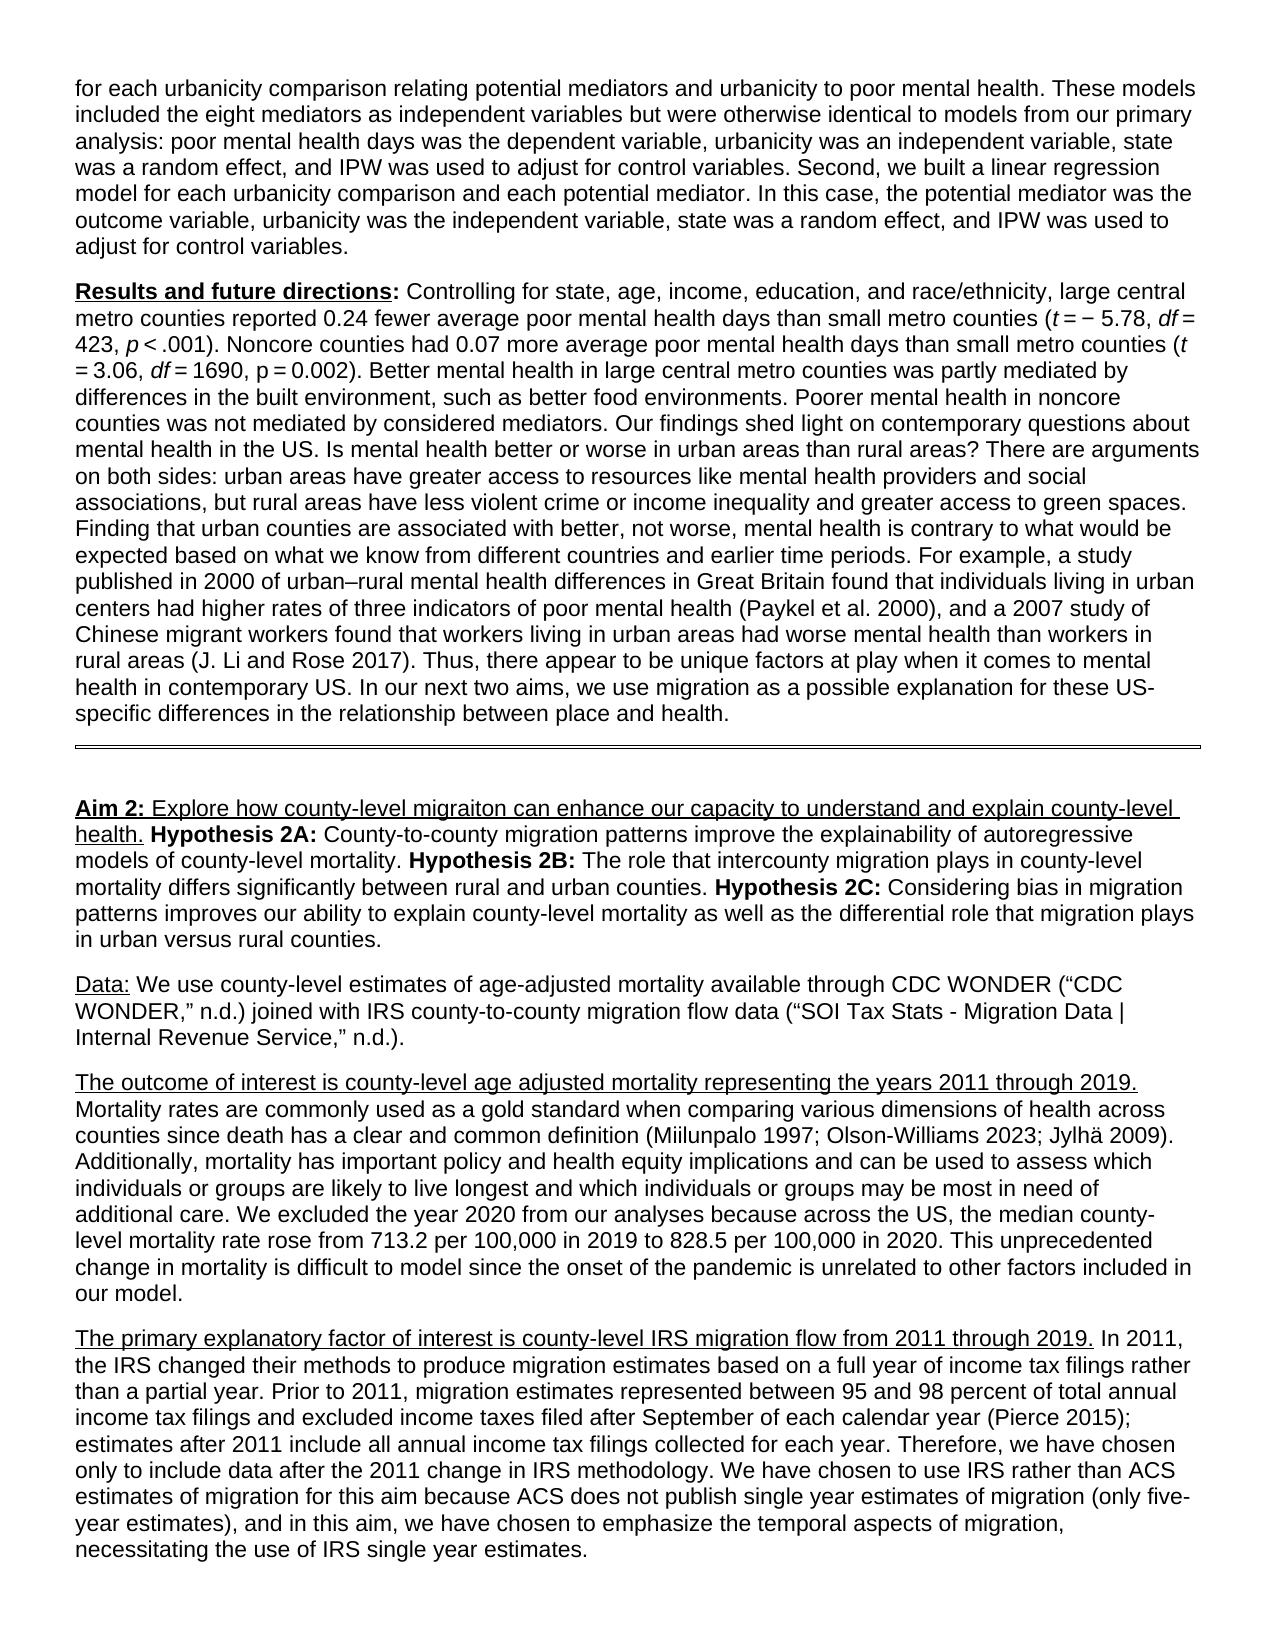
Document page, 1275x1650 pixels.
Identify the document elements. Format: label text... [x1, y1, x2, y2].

text The outcome of interest is county-level age adjusted mortality representing the years 2011 through 2019. Mortality rates are commonly used as a gold standard when comparing various dimensions of health across counties since death has a clear and common definition (Miilunpalo 1997; Olson-Williams 2023; Jylhä 2009). Additionally, mortality has important policy and health equity implications and can be used to assess which individuals or groups are likely to live longest and which individuals or groups may be most in need of additional care. We excluded the year 2020 from our analyses because across the US, the median county-level mortality rate rose from 713.2 per 100,000 in 2019 to 828.5 per 100,000 in 2020. This unprecedented change in mortality is difficult to model since the onset of the pandemic is unrelated to other factors included in our model. [75, 1069, 1200, 1306]
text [75, 75, 1200, 259]
text Data: We use county-level estimates of age-adjusted mortality available through CDC WONDER (“CDC WONDER,” n.d.) joined with IRS county-to-county migration flow data (“SOI Tax Stats - Migration Data | Internal Revenue Service,” n.d.). [75, 971, 1200, 1051]
text Aim 2: Explore how county-level migraiton can enhance our capacity to understand and explain county-level health. Hypothesis 2A: County-to-county migration patterns improve the explainability of autoregressive models of county-level mortality. Hypothesis 2B: The role that intercounty migration plays in county-level mortality differs significantly between rural and urban counties. Hypothesis 2C: Considering bias in migration patterns improves our ability to explain county-level mortality as well as the differential role that migration plays in urban versus rural counties. [75, 794, 1200, 953]
text Results and future directions: Controlling for state, age, income, education, and race/ethnicity, large central metro counties reported 0.24 fewer average poor mental health days than small metro counties (t = − 5.78, df = 423, p < .001). Noncore counties had 0.07 more average poor mental health days than small metro counties (t = 3.06, df = 1690, p = 0.002). Better mental health in large central metro counties was partly mediated by differences in the built environment, such as better food environments. Poorer mental health in noncore counties was not mediated by considered mediators. Our findings shed light on contemporary questions about mental health in the US. Is mental health better or worse in urban areas than rural areas? There are arguments on both sides: urban areas have greater access to resources like mental health providers and social associations, but rural areas have less violent crime or income inequality and greater access to green spaces. Finding that urban counties are associated with better, not worse, mental health is contrary to what would be expected based on what we know from different countries and earlier time periods. For example, a study published in 2000 of urban–rural mental health differences in Great Britain found that individuals living in urban centers had higher rates of three indicators of poor mental health (Paykel et al. 2000), and a 2007 study of Chinese migrant workers found that workers living in urban areas had worse mental health than workers in rural areas (J. Li and Rose 2017). Thus, there appear to be unique factors at play when it comes to mental health in contemporary US. In our next two aims, we use migration as a possible explanation for these US-specific differences in the relationship between place and health. [75, 278, 1200, 726]
text The primary explanatory factor of interest is county-level IRS migration flow from 2011 through 2019. In 2011, the IRS changed their methods to produce migration estimates based on a full year of income tax filings rather than a partial year. Prior to 2011, migration estimates represented between 95 and 98 percent of total annual income tax filings and excluded income taxes filed after September of each calendar year (Pierce 2015); estimates after 2011 include all annual income tax filings collected for each year. Therefore, we have chosen only to include data after the 2011 change in IRS methodology. We have chosen to use IRS rather than ACS estimates of migration for this aim because ACS does not publish single year estimates of migration (only five-year estimates), and in this aim, we have chosen to emphasize the temporal aspects of migration, necessitating the use of IRS single year estimates. [75, 1325, 1200, 1562]
